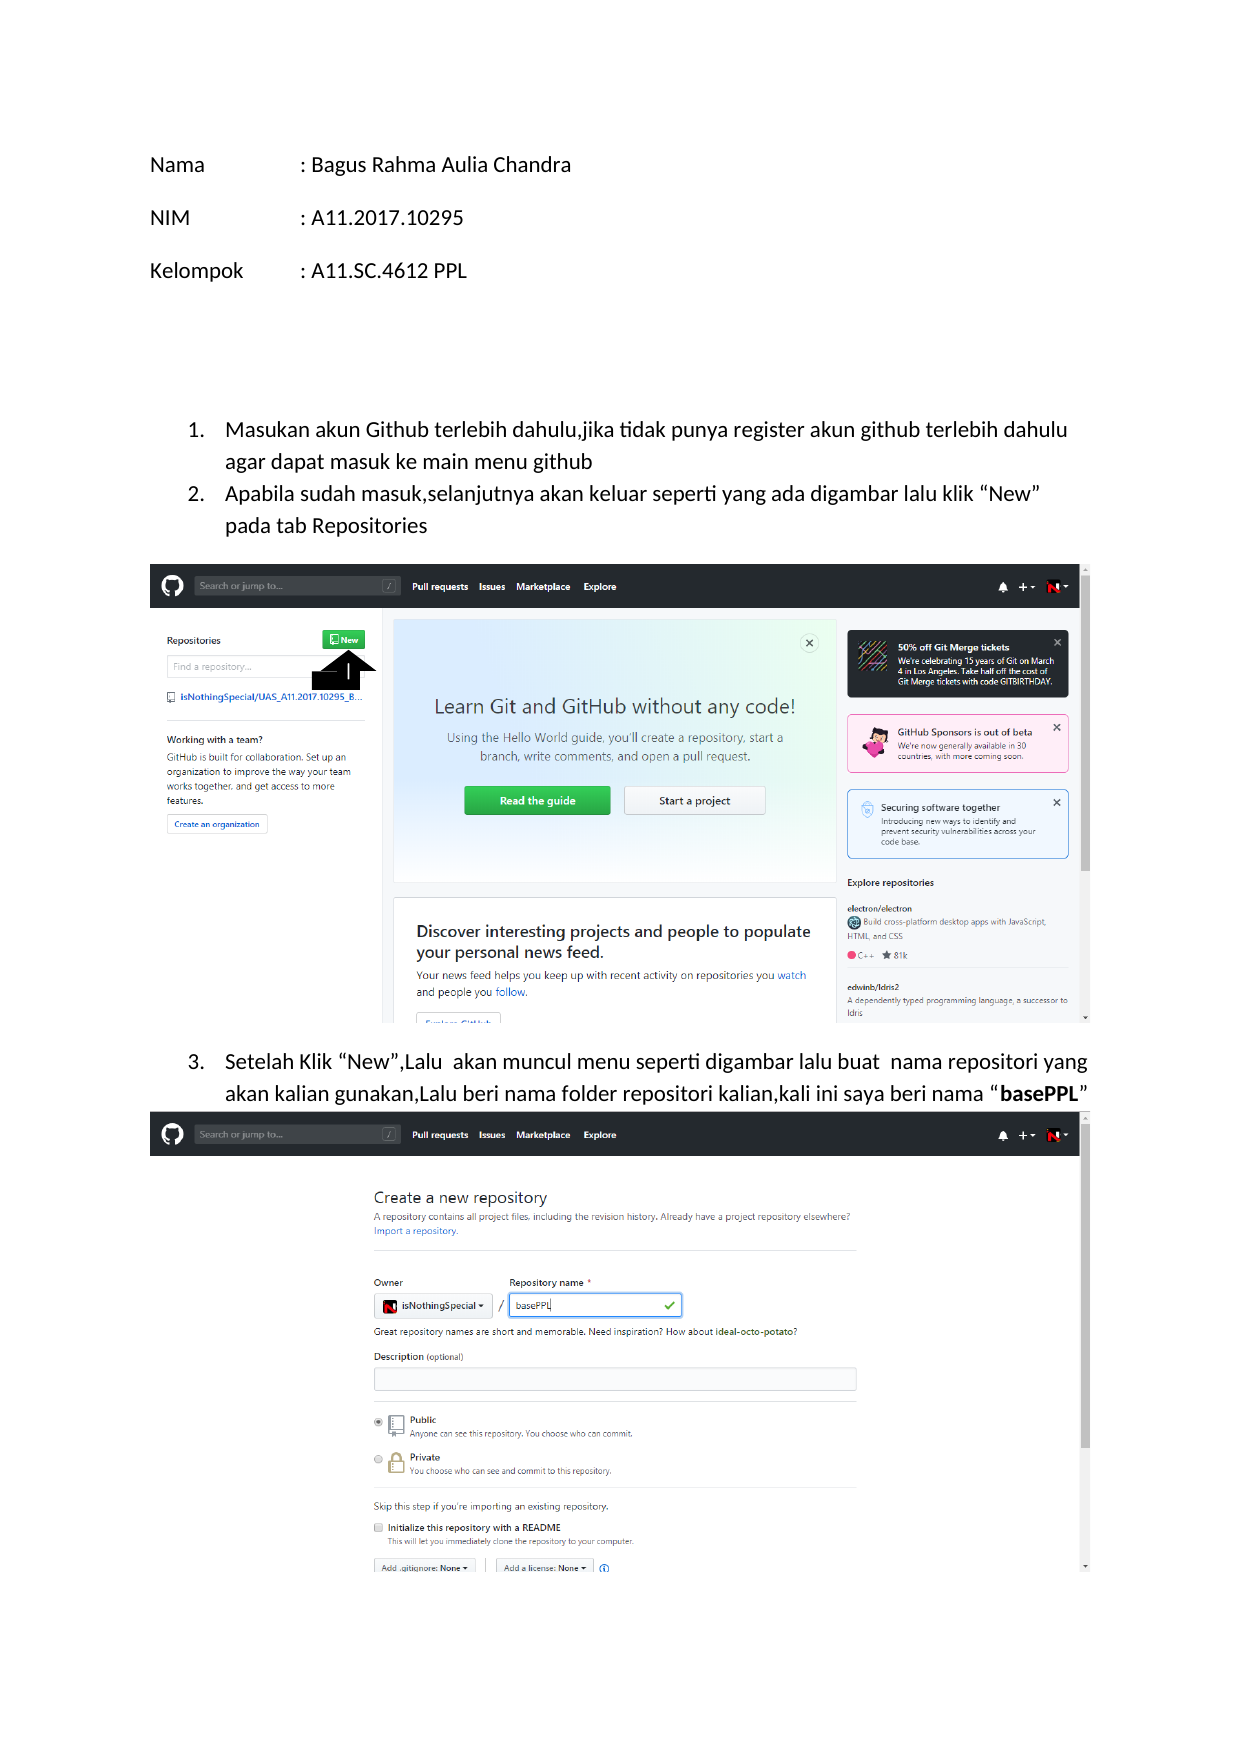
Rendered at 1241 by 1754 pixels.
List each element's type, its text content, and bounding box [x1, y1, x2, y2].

picture [150, 1111, 1091, 1572]
list Setelah Klik “New”,Lalu akan muncul menu seperti digambar lalu buat nama repositori yang akan kalian gunakan,Lalu beri nama folder repositori kalian,kali ini saya beri nama “basePPL” [187, 1047, 1090, 1108]
list Masukan akun Github terlebih dahulu,jika tidak punya register akun github terlebih dahulu agar dapat masuk ke main menu github [187, 415, 1090, 475]
text Nama : Bagus Rahma Aulia Chandra [150, 150, 1090, 178]
picture [150, 564, 1091, 1023]
text Kelompok : A11.SC.4612 PPL [150, 256, 1090, 284]
list Apabila sudah masuk,selanjutnya akan keluar seperti yang ada digambar lalu klik “New” pada tab Repositories [187, 479, 1090, 540]
text NIM : A11.2017.10295 [150, 203, 1090, 231]
